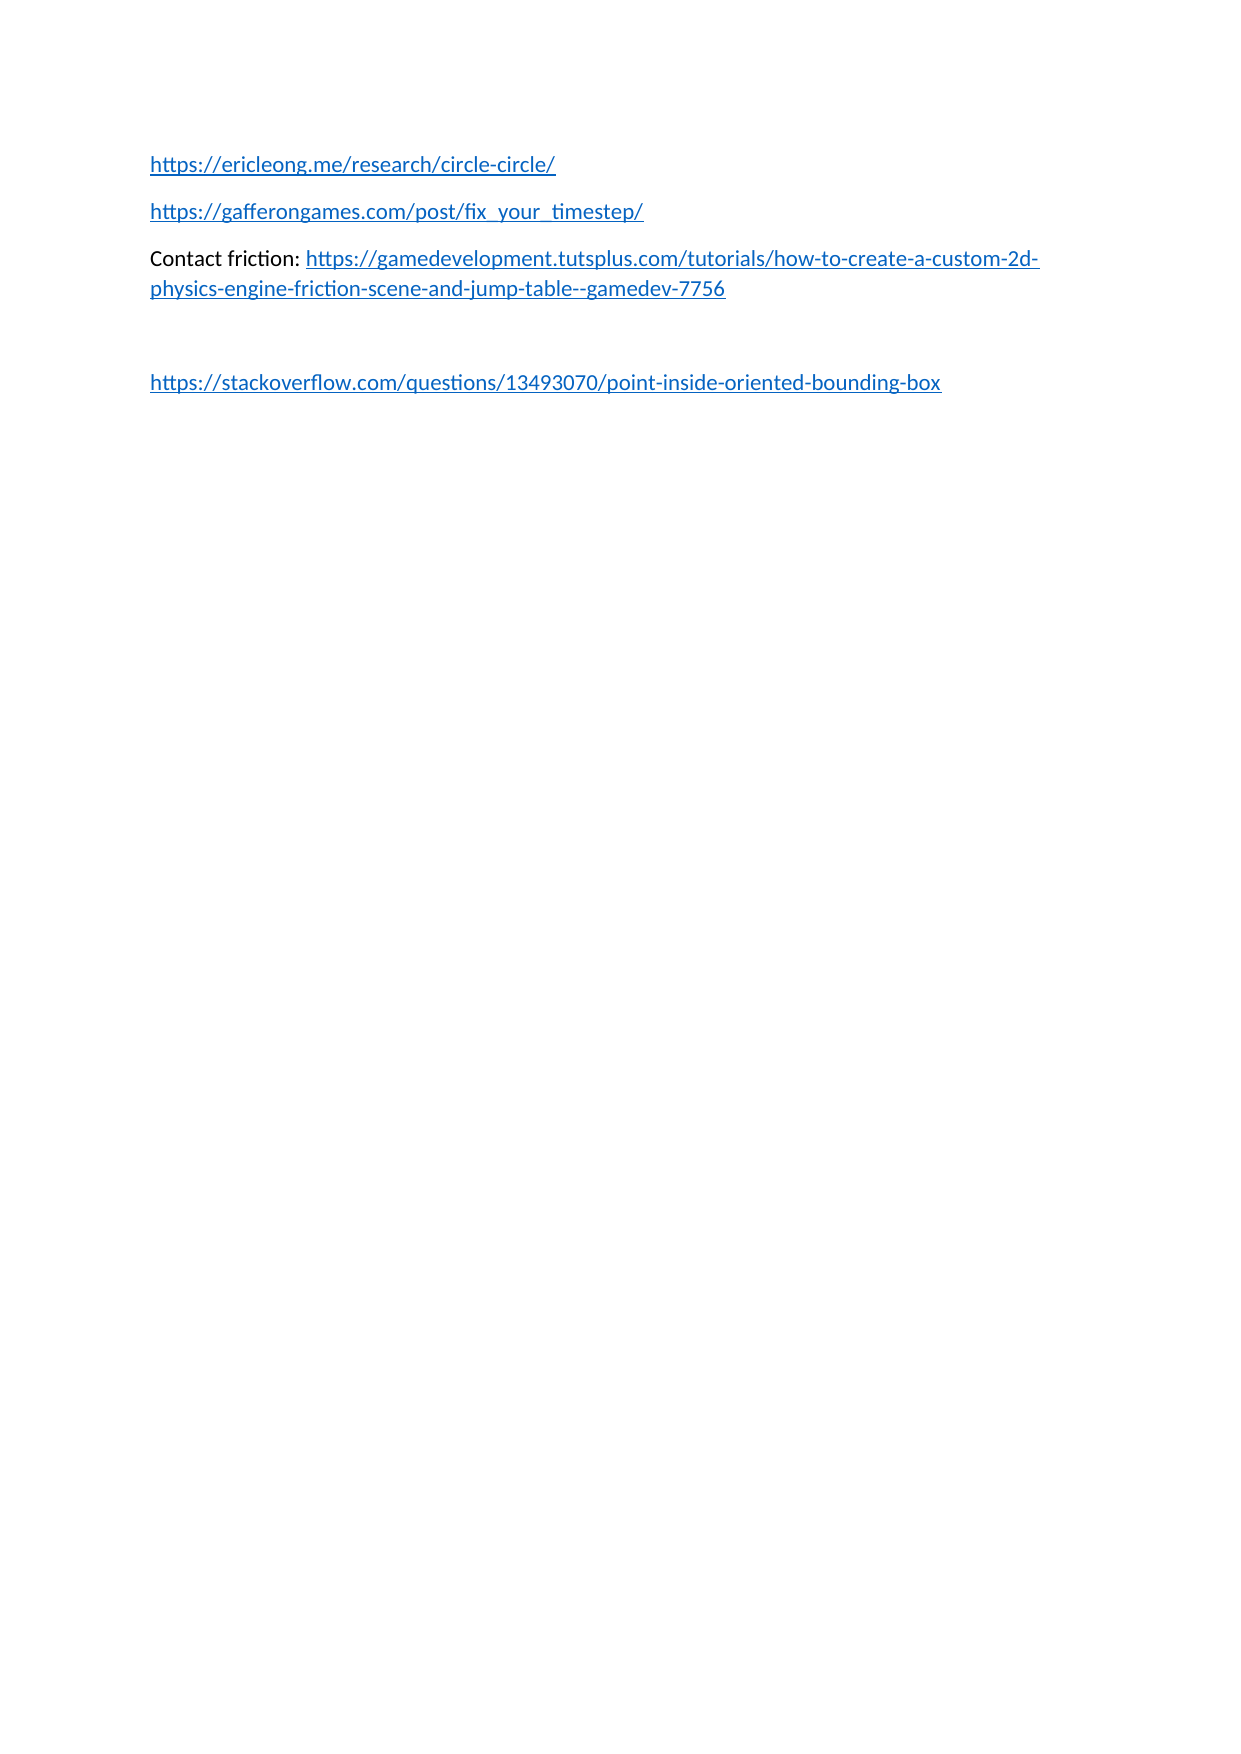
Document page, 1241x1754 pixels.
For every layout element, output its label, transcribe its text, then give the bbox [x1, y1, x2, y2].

text https://ericleong.me/research/circle-circle/ [150, 150, 1090, 178]
text https://gafferongames.com/post/fix_your_timestep/ [150, 197, 1090, 225]
text https://stackoverflow.com/questions/13493070/point-inside-oriented-bounding-box [150, 368, 1090, 396]
text Contact friction: https://gamedevelopment.tutsplus.com/tutorials/how-to-create-a-custom-2d-physics-engine-friction-scene-and-jump-table--gamedev-7756 [150, 244, 1090, 302]
